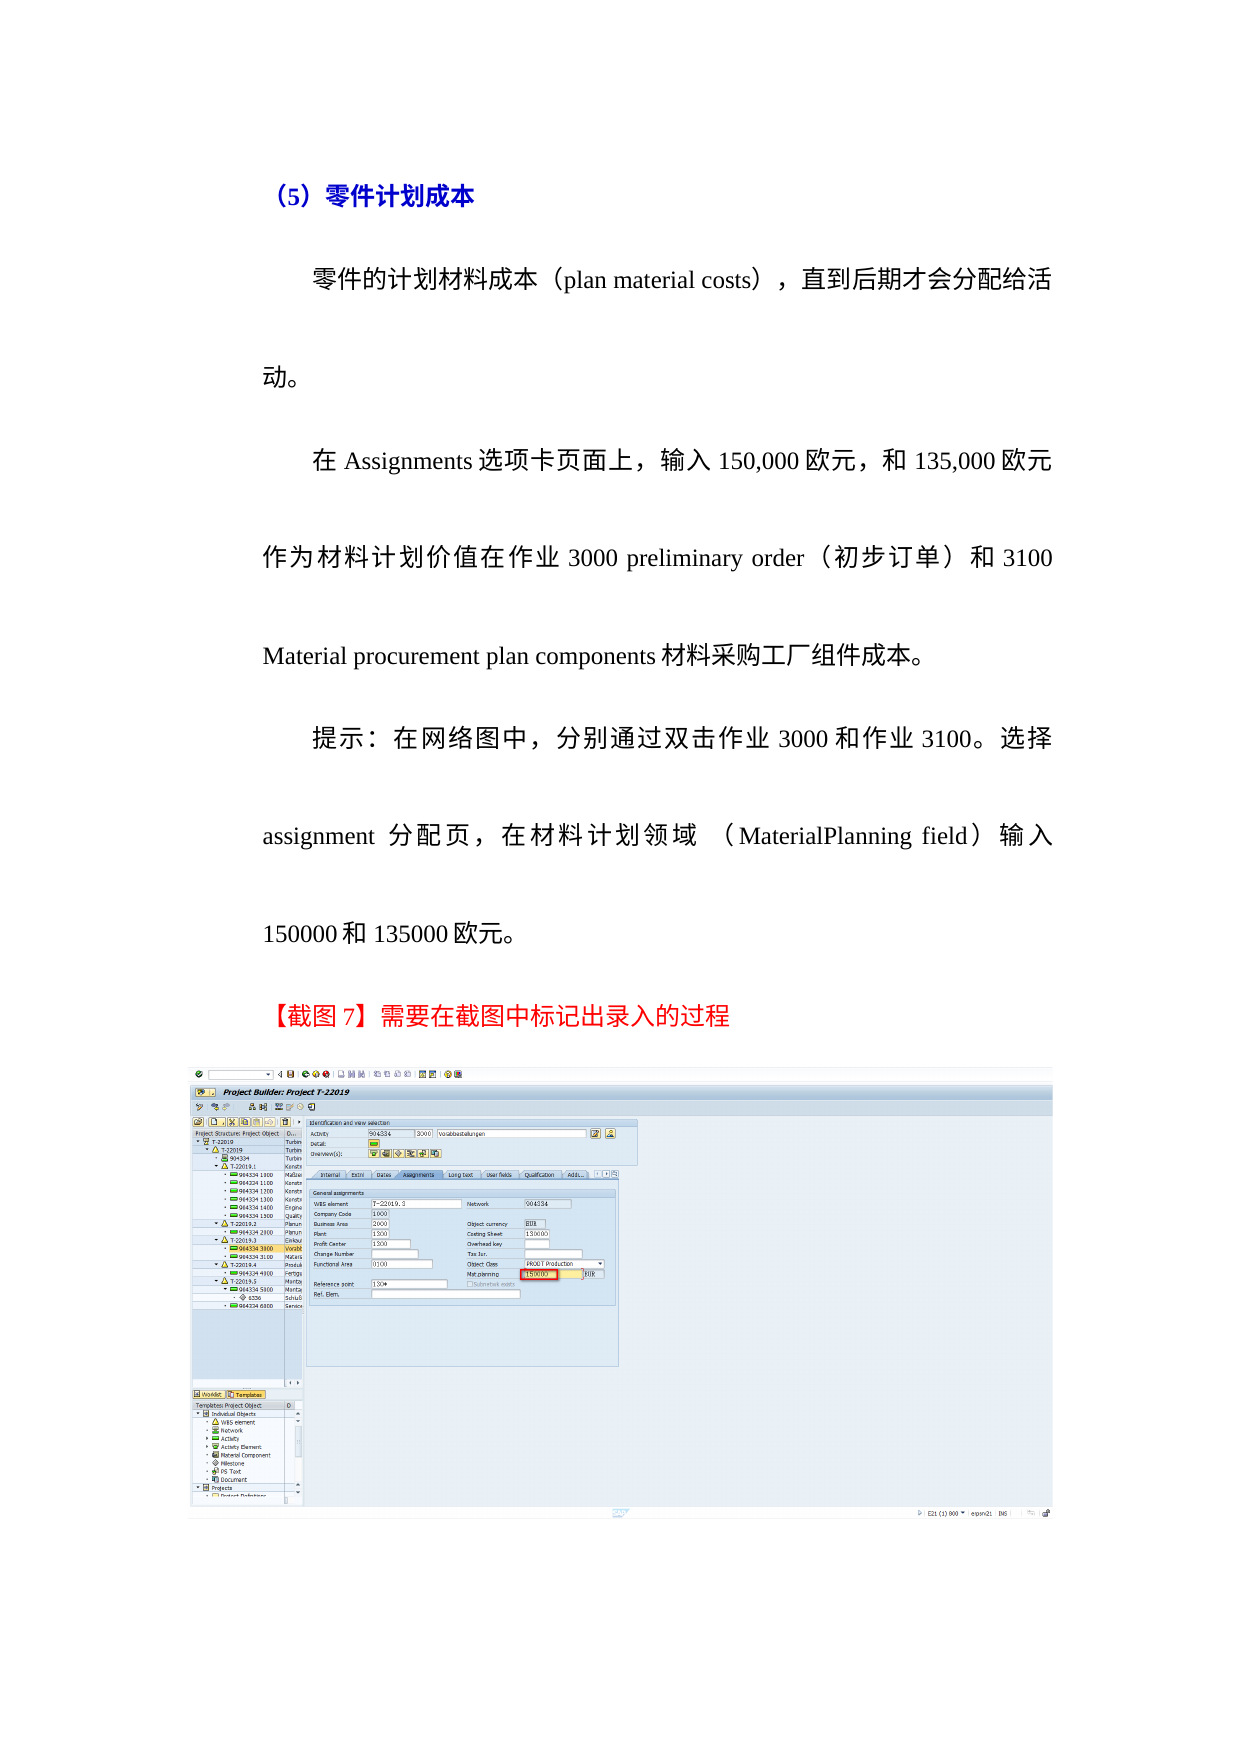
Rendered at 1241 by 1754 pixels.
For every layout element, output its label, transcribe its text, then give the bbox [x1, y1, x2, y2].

list 提示：在网络图中，分别通过双击作业3000和作业3100。选择assignment 分配页，在材料计划领域 （MaterialPlanning field）输入150000和 135000欧元。 [262, 704, 1053, 964]
list 零件的计划材料成本（plan material costs），直到后期才会分配给活动。 [262, 245, 1053, 408]
list 【截图7】需要在截图中标记出录入的过程 [262, 982, 1053, 1047]
list （5）零件计划成本 [262, 162, 1053, 227]
list 在Assignments选项卡页面上，输入150,000欧元，和135,000欧元作为材料计划价值在作业3000 preliminary order（初步订单）和3100 Material procurement plan components材料采购工厂组件成本。 [262, 426, 1053, 686]
picture [187, 1065, 1053, 1519]
